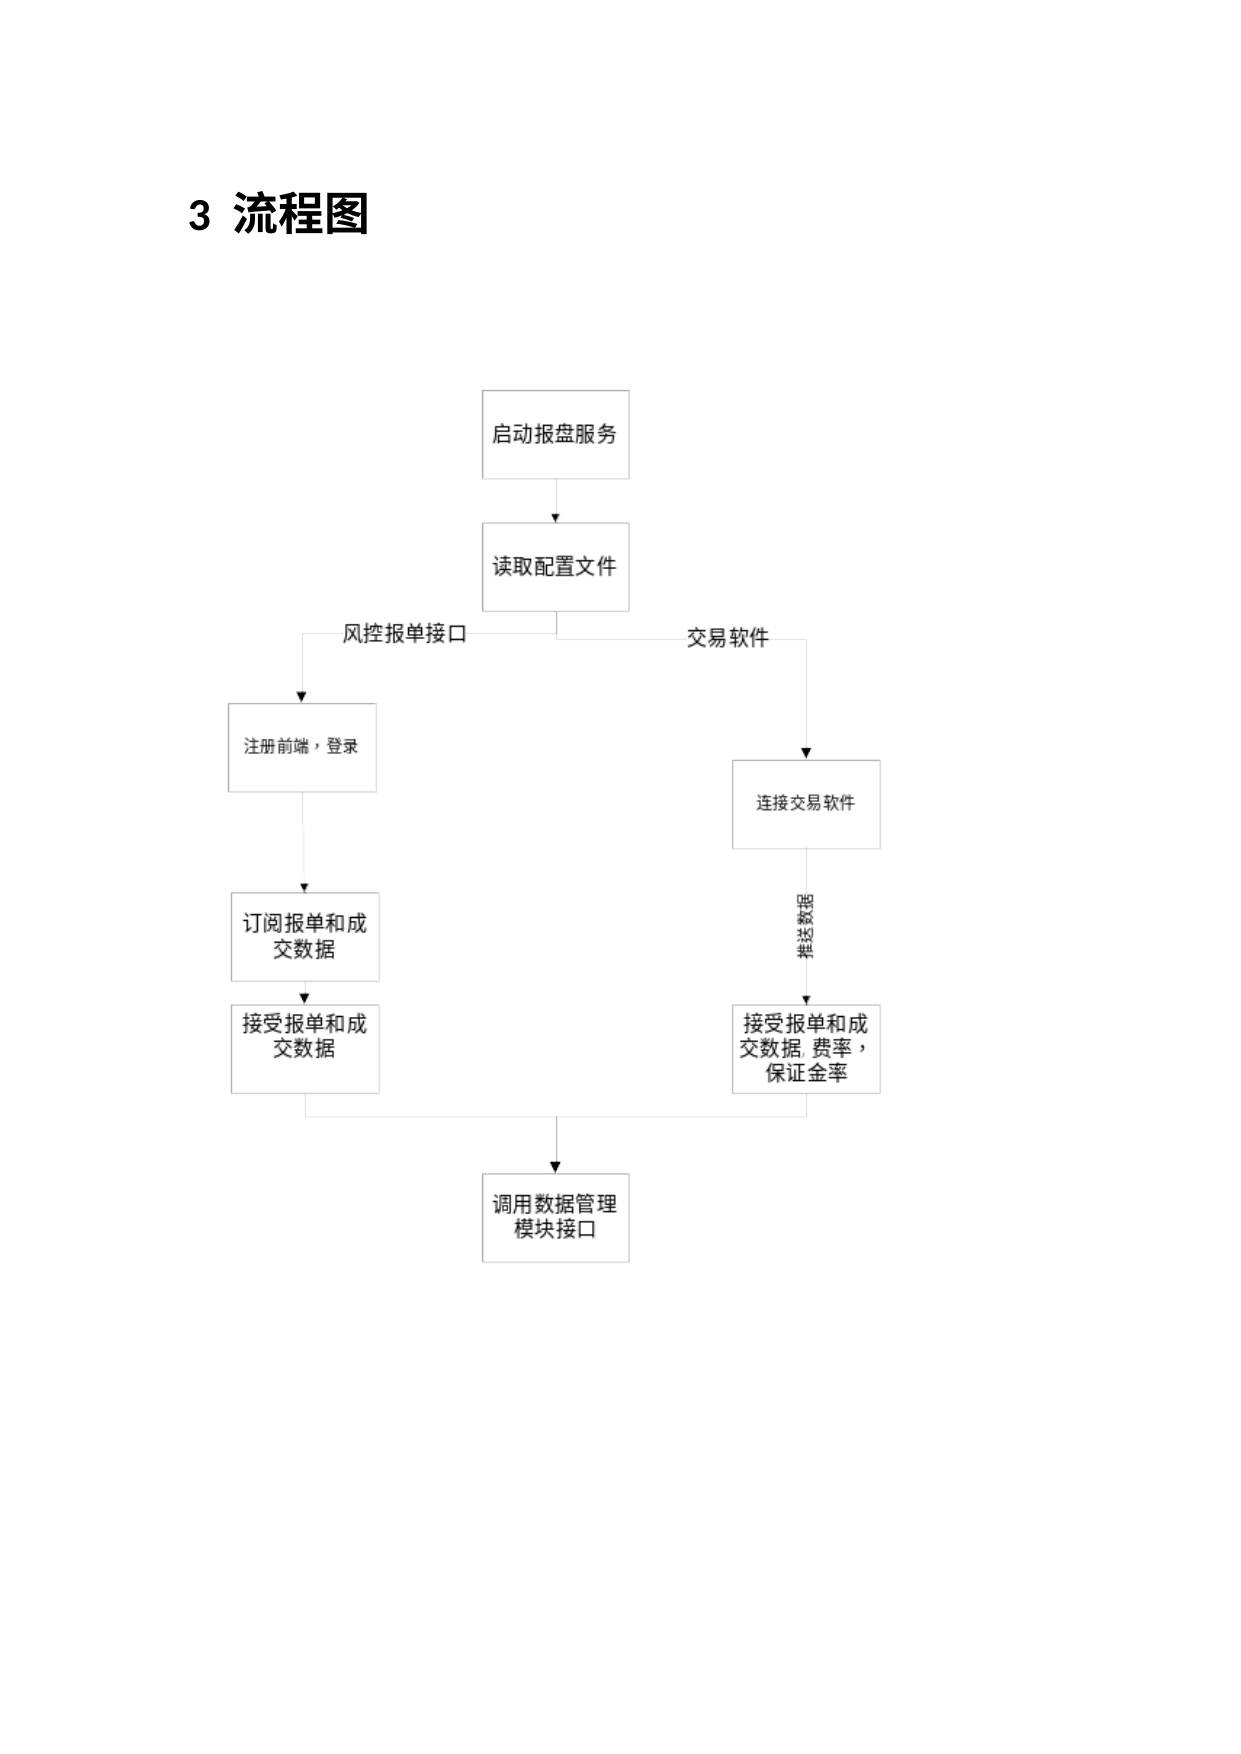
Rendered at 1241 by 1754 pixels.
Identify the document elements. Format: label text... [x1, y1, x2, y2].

subtitle 流程图 [187, 162, 1053, 259]
